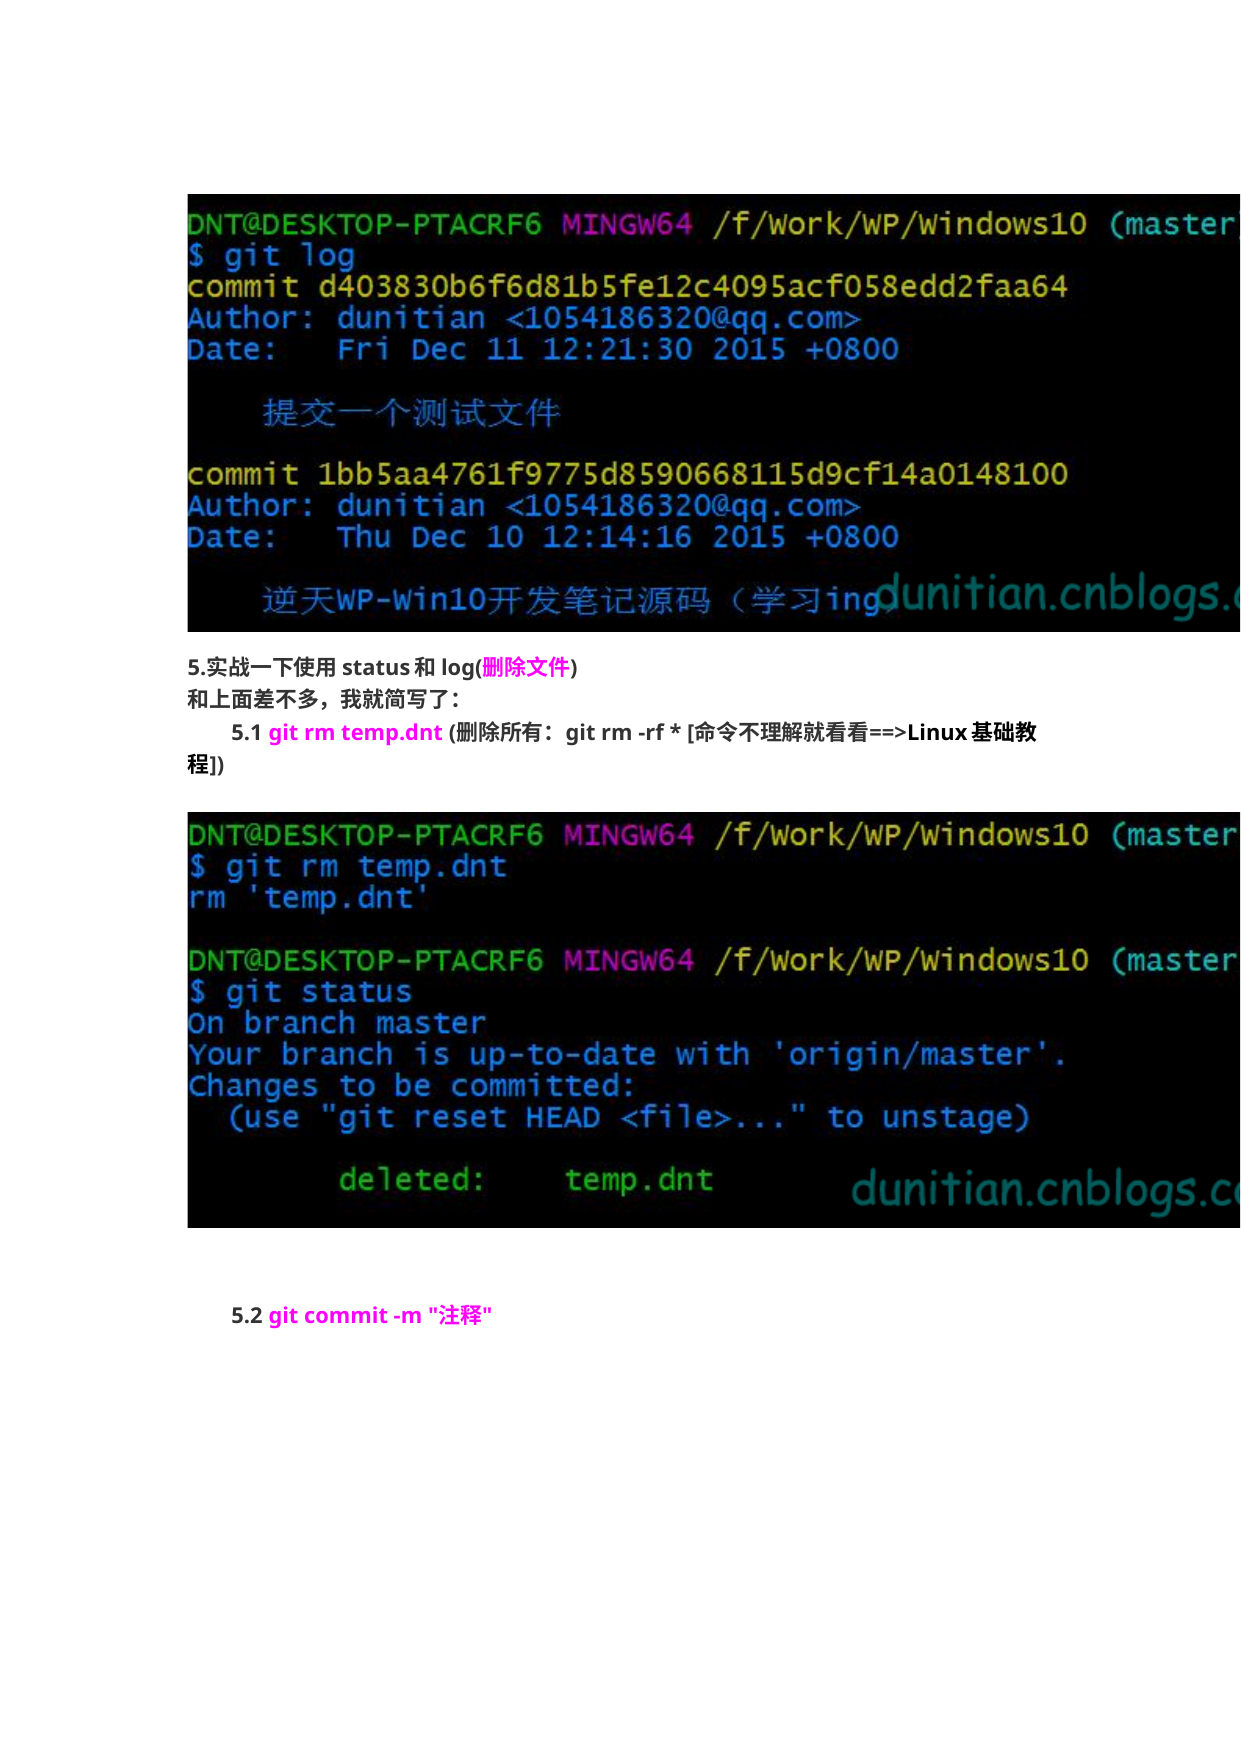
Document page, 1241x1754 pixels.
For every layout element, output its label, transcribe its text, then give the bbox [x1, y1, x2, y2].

picture [187, 194, 1241, 632]
text 5.实战一下使用status和log(删除文件) [187, 649, 1053, 682]
text 5.2 git commit -m "注释" [187, 1298, 1053, 1331]
text 5.1 git rm temp.dnt (删除所有：git rm -rf * [命令不理解就看看==>Linux基础教程]) [187, 714, 1053, 779]
picture [187, 812, 1241, 1228]
text 和上面差不多，我就简写了： [187, 682, 1053, 714]
